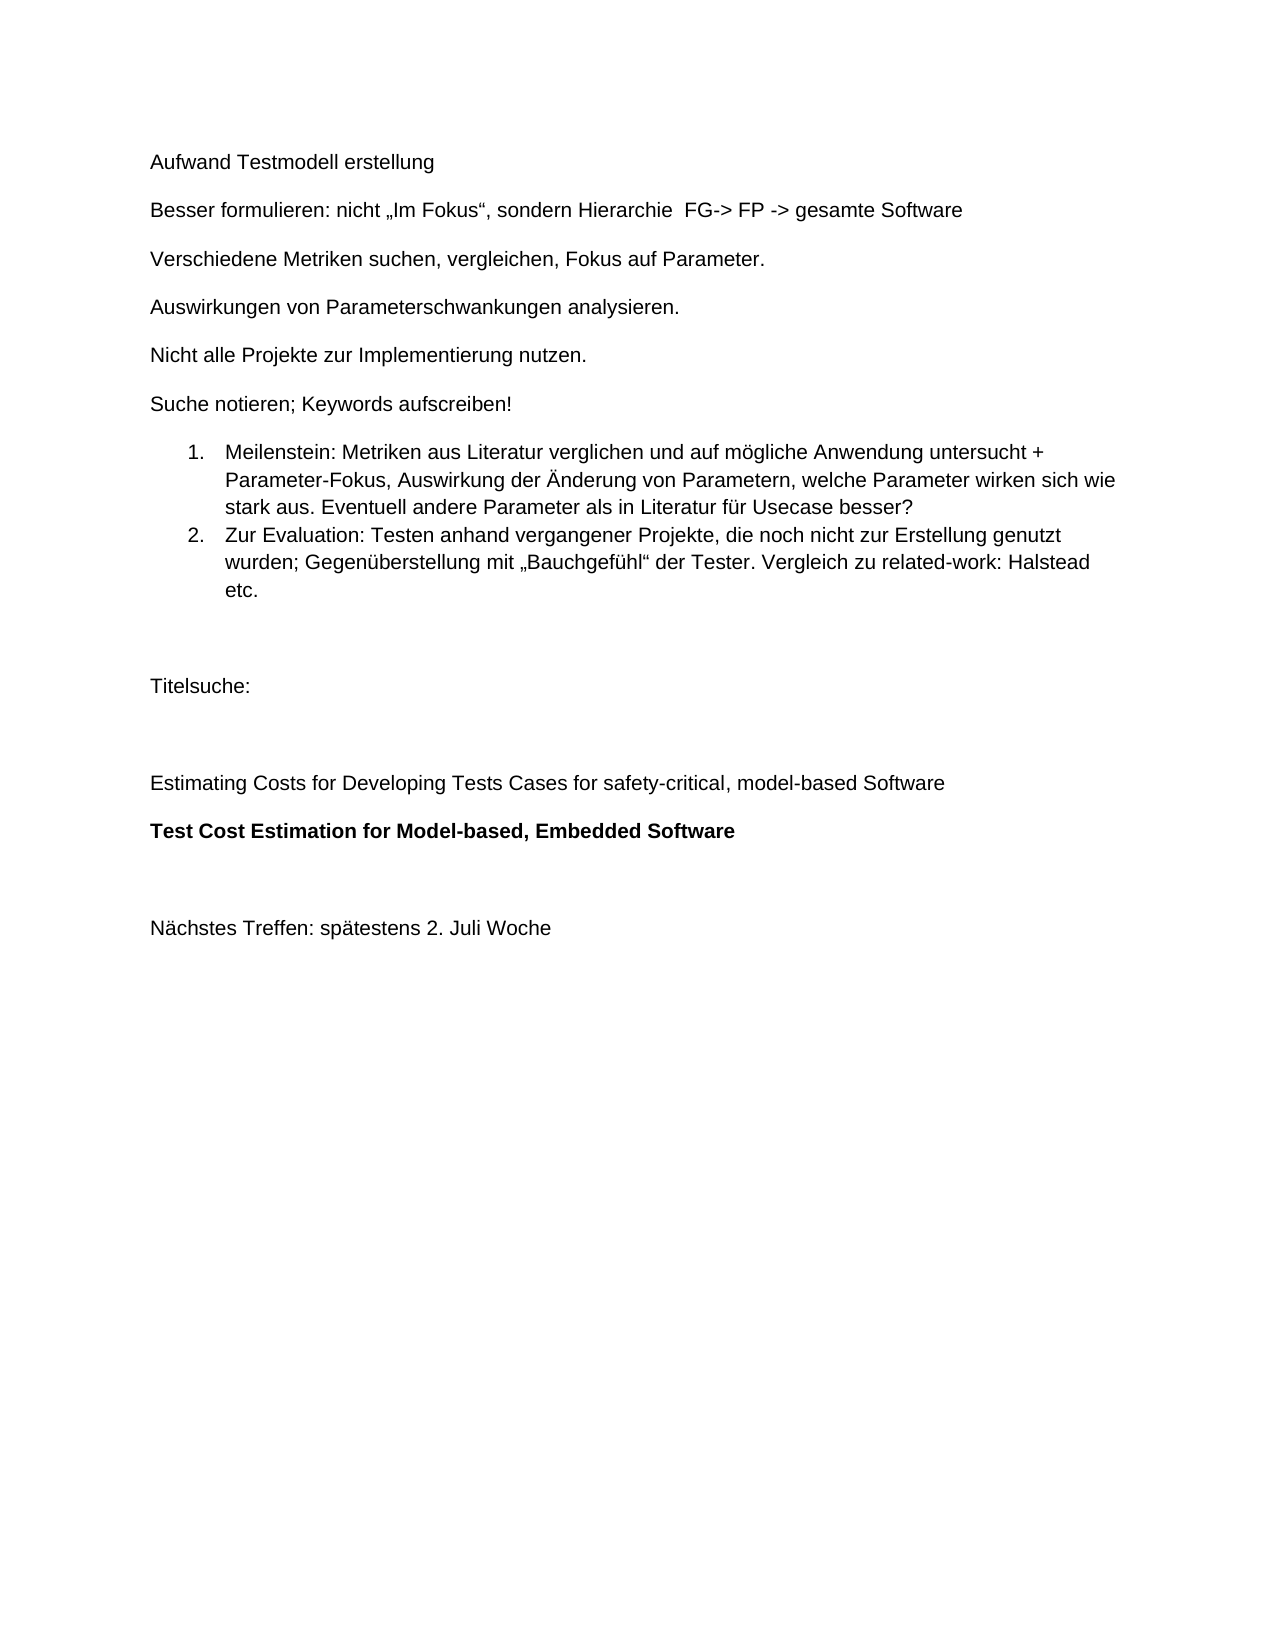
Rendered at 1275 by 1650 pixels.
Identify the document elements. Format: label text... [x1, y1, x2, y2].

text Nicht alle Projekte zur Implementierung nutzen. [150, 343, 1125, 367]
list Zur Evaluation: Testen anhand vergangener Projekte, die noch nicht zur Erstellung genutzt wurden; Gegenüberstellung mit „Bauchgefühl“ der Tester. Vergleich zu related-work: Halstead etc. [187, 522, 1125, 601]
list Meilenstein: Metriken aus Literatur verglichen und auf mögliche Anwendung untersucht + Parameter-Fokus, Auswirkung der Änderung von Parametern, welche Parameter wirken sich wie stark aus. Eventuell andere Parameter als in Literatur für Usecase besser? [187, 440, 1125, 519]
text Titelsuche: [150, 674, 1125, 698]
text Test Cost Estimation for Model-based, Embedded Software [150, 819, 1125, 843]
text Nächstes Treffen: spätestens 2. Juli Woche [150, 916, 1125, 940]
text Suche notieren; Keywords aufscreiben! [150, 392, 1125, 416]
text Auswirkungen von Parameterschwankungen analysieren. [150, 295, 1125, 319]
text Estimating Costs for Developing Tests Cases for safety-critical, model-based Software [150, 771, 1125, 795]
text Aufwand Testmodell erstellung [150, 150, 1125, 174]
text Besser formulieren: nicht „Im Fokus“, sondern Hierarchie FG-> FP -> gesamte Software [150, 198, 1125, 222]
text Verschiedene Metriken suchen, vergleichen, Fokus auf Parameter. [150, 247, 1125, 271]
